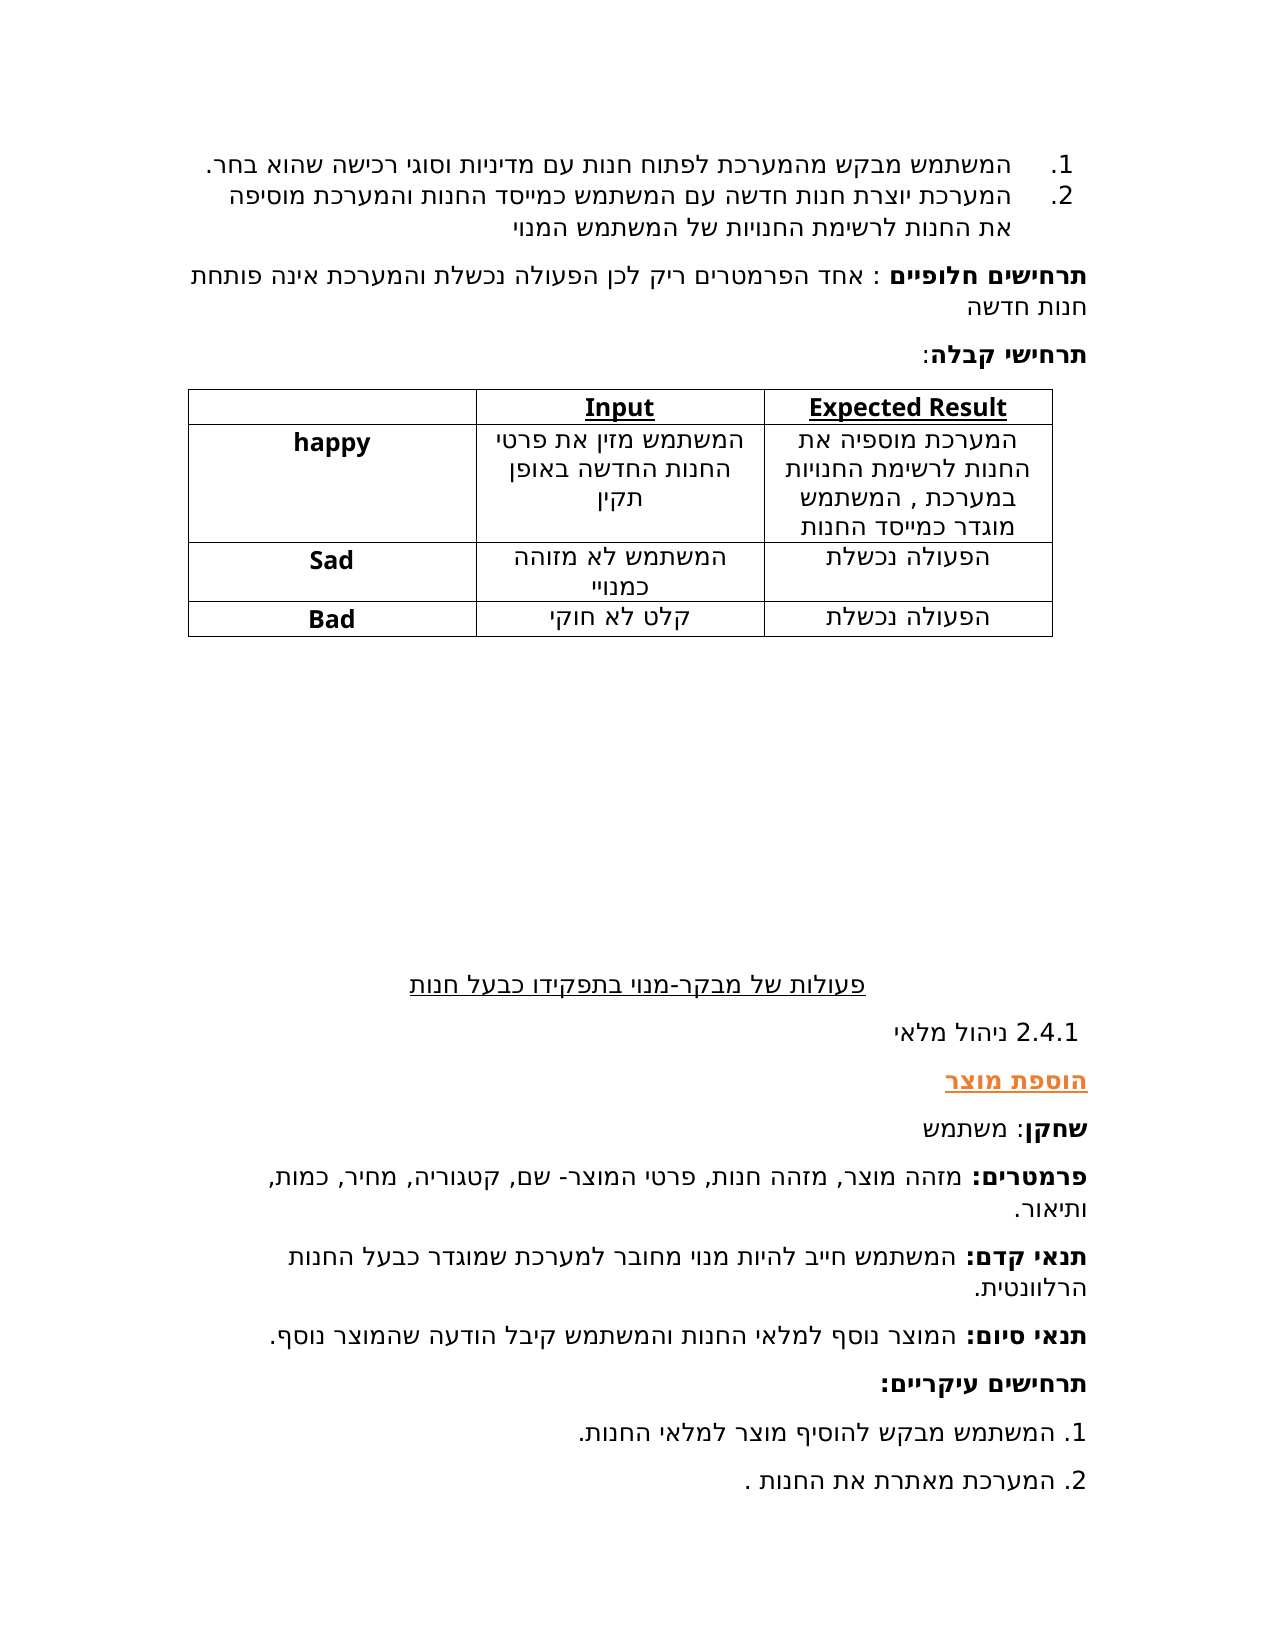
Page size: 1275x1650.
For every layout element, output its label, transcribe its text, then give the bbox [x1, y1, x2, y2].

text 2.4.1 ניהול מלאי [187, 1018, 1087, 1047]
table_cell הפעולה נכשלת [765, 543, 1052, 601]
list המערכת יוצרת חנות חדשה עם המשתמש כמייסד החנות והמערכת מוסיפה את החנות לרשימת החנויות של המשתמש המנוי [187, 181, 1050, 242]
table_header Input [477, 390, 764, 424]
text 2. המערכת מאתרת את החנות . [187, 1466, 1087, 1495]
text תרחישים חלופיים : אחד הפרמטרים ריק לכן הפעולה נכשלת והמערכת אינה פותחת חנות חדשה [187, 261, 1087, 322]
text תנאי קדם: המשתמש חייב להיות מנוי מחובר למערכת שמוגדר כבעל החנות הרלוונטית. [187, 1242, 1087, 1303]
table_cell המשתמש לא מזוהה כמנויי [477, 543, 764, 601]
text תנאי סיום: המוצר נוסף למלאי החנות והמשתמש קיבל הודעה שהמוצר נוסף. [187, 1322, 1087, 1351]
table_cell המשתמש מזין את פרטי החנות החדשה באופן תקין [477, 425, 764, 542]
text הוספת מוצר [187, 1066, 1087, 1095]
text פעולות של מבקר-מנוי בתפקידו כבעל חנות [187, 970, 1087, 999]
table_cell Sad [189, 543, 476, 601]
table_header Expected Result [765, 390, 1052, 424]
table_cell הפעולה נכשלת [765, 602, 1052, 636]
table_cell happy [189, 425, 476, 542]
table_cell קלט לא חוקי [477, 602, 764, 636]
text שחקן: משתמש [187, 1114, 1087, 1143]
text תרחישי קבלה: [187, 341, 1087, 370]
text פרמטרים: מזהה מוצר, מזהה חנות, פרטי המוצר- שם, קטגוריה, מחיר, כמות, ותיאור. [187, 1162, 1087, 1223]
list המשתמש מבקש מהמערכת לפתוח חנות עם מדיניות וסוגי רכישה שהוא בחר. [187, 150, 1050, 179]
table_cell המערכת מוספיה את החנות לרשימת החנויות במערכת , המשתמש מוגדר כמייסד החנות [765, 425, 1052, 542]
table_header [189, 390, 476, 424]
table_cell Bad [189, 602, 476, 636]
text 1. המשתמש מבקש להוסיף מוצר למלאי החנות. [187, 1418, 1087, 1447]
text תרחישים עיקריים: [187, 1370, 1087, 1399]
